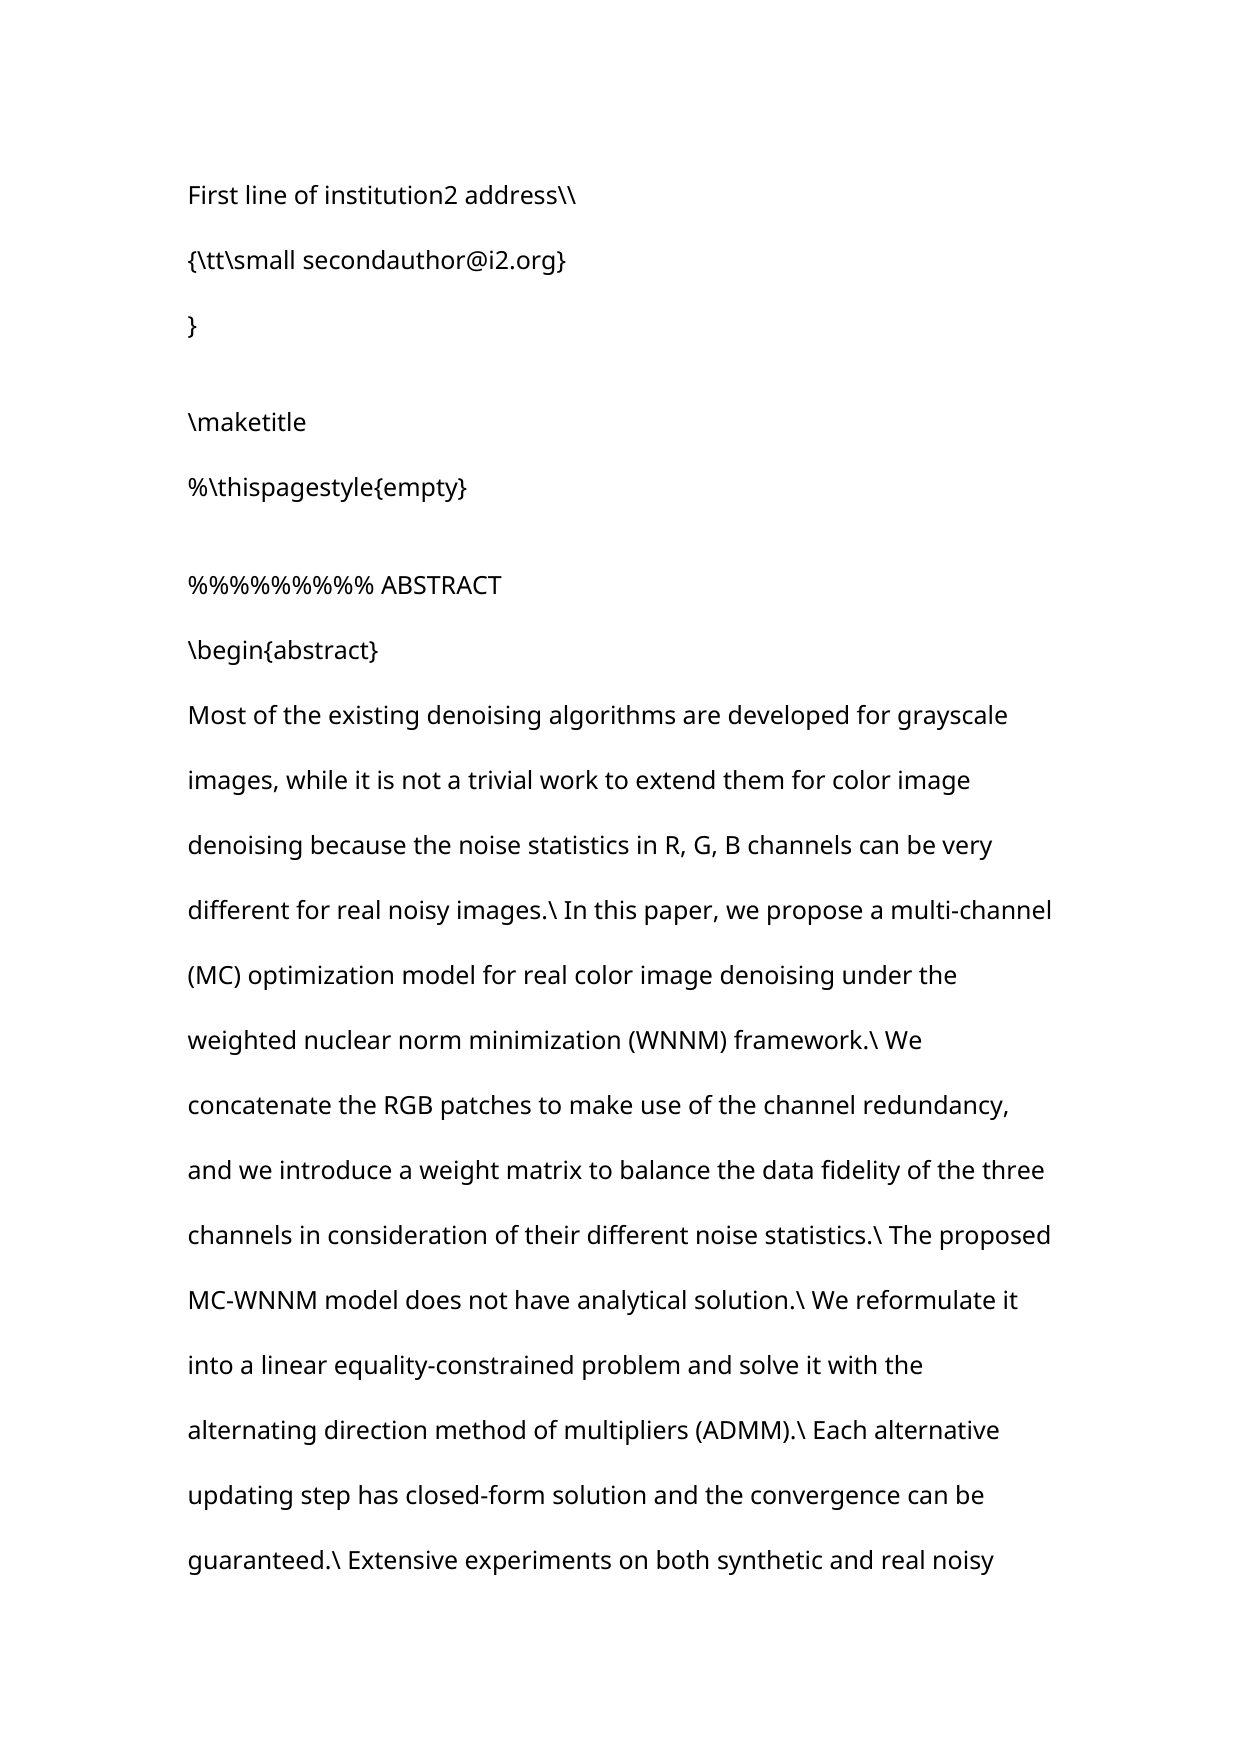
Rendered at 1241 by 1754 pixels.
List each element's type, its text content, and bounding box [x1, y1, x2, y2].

text \maketitle [187, 389, 1053, 454]
text First line of institution2 address\\ [187, 162, 1053, 227]
text {\tt\small secondauthor@i2.org} [187, 227, 1053, 292]
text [187, 682, 1053, 1592]
text %%%%%%%%% ABSTRACT [187, 552, 1053, 617]
text %\thispagestyle{empty} [187, 454, 1053, 519]
text } [187, 292, 1053, 357]
text \begin{abstract} [187, 617, 1053, 682]
